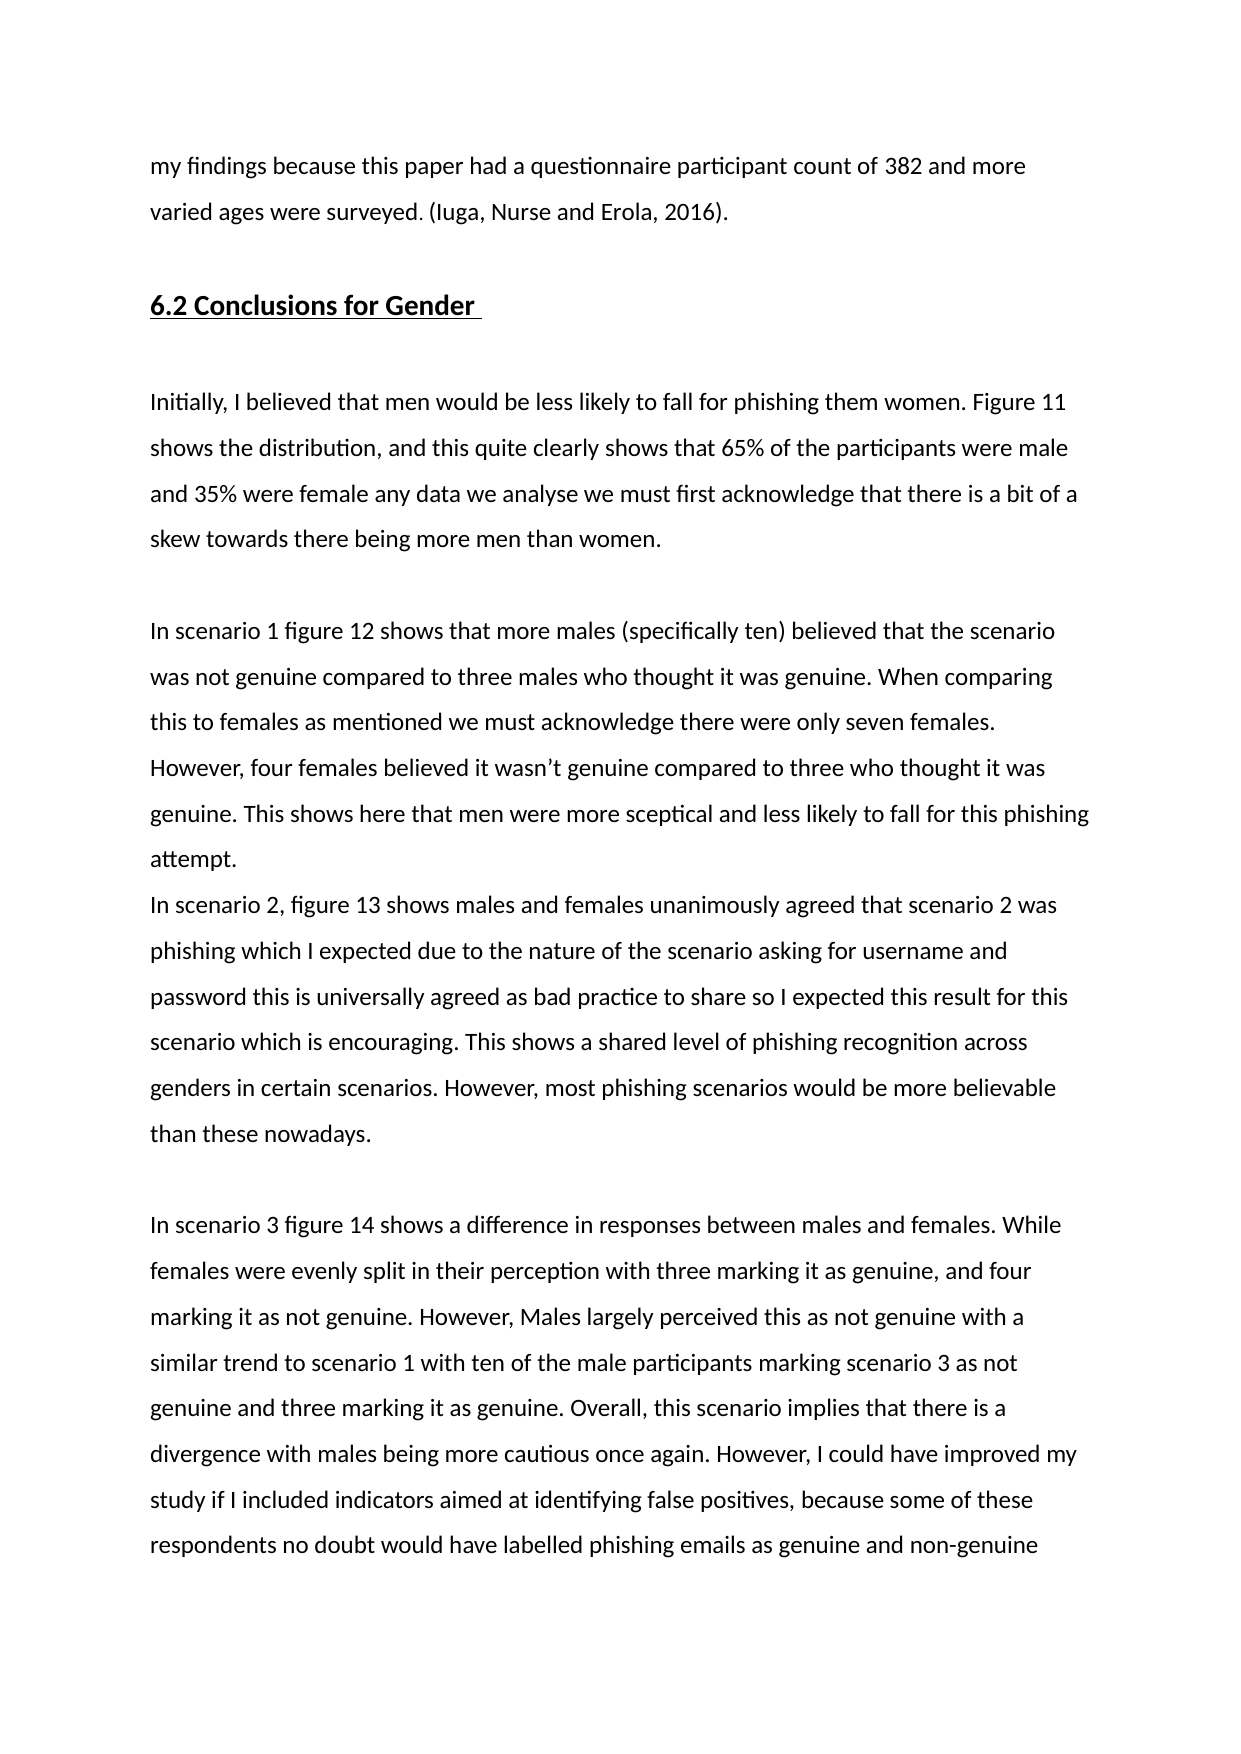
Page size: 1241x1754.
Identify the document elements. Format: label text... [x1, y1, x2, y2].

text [150, 150, 1090, 226]
text In scenario 1 figure 12 shows that more males (specifically ten) believed that the scenario was not genuine compared to three males who thought it was genuine. When comparing this to females as mentioned we must acknowledge there were only seven females. However, four females believed it wasn’t genuine compared to three who thought it was genuine. This shows here that men were more sceptical and less likely to fall for this phishing attempt. [150, 615, 1090, 874]
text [150, 1209, 1090, 1560]
text Initially, I believed that men would be less likely to fall for phishing them women. Figure 11 shows the distribution, and this quite clearly shows that 65% of the participants were male and 35% were female any data we analyse we must first acknowledge that there is a bit of a skew towards there being more men than women. [150, 386, 1090, 554]
text In scenario 2, figure 13 shows males and females unanimously agreed that scenario 2 was phishing which I expected due to the nature of the scenario asking for username and password this is universally agreed as bad practice to share so I expected this result for this scenario which is encouraging. This shows a shared level of phishing recognition across genders in certain scenarios. However, most phishing scenarios would be more believable than these nowadays. [150, 889, 1090, 1148]
text 6.2 Conclusions for Gender [150, 287, 1090, 323]
